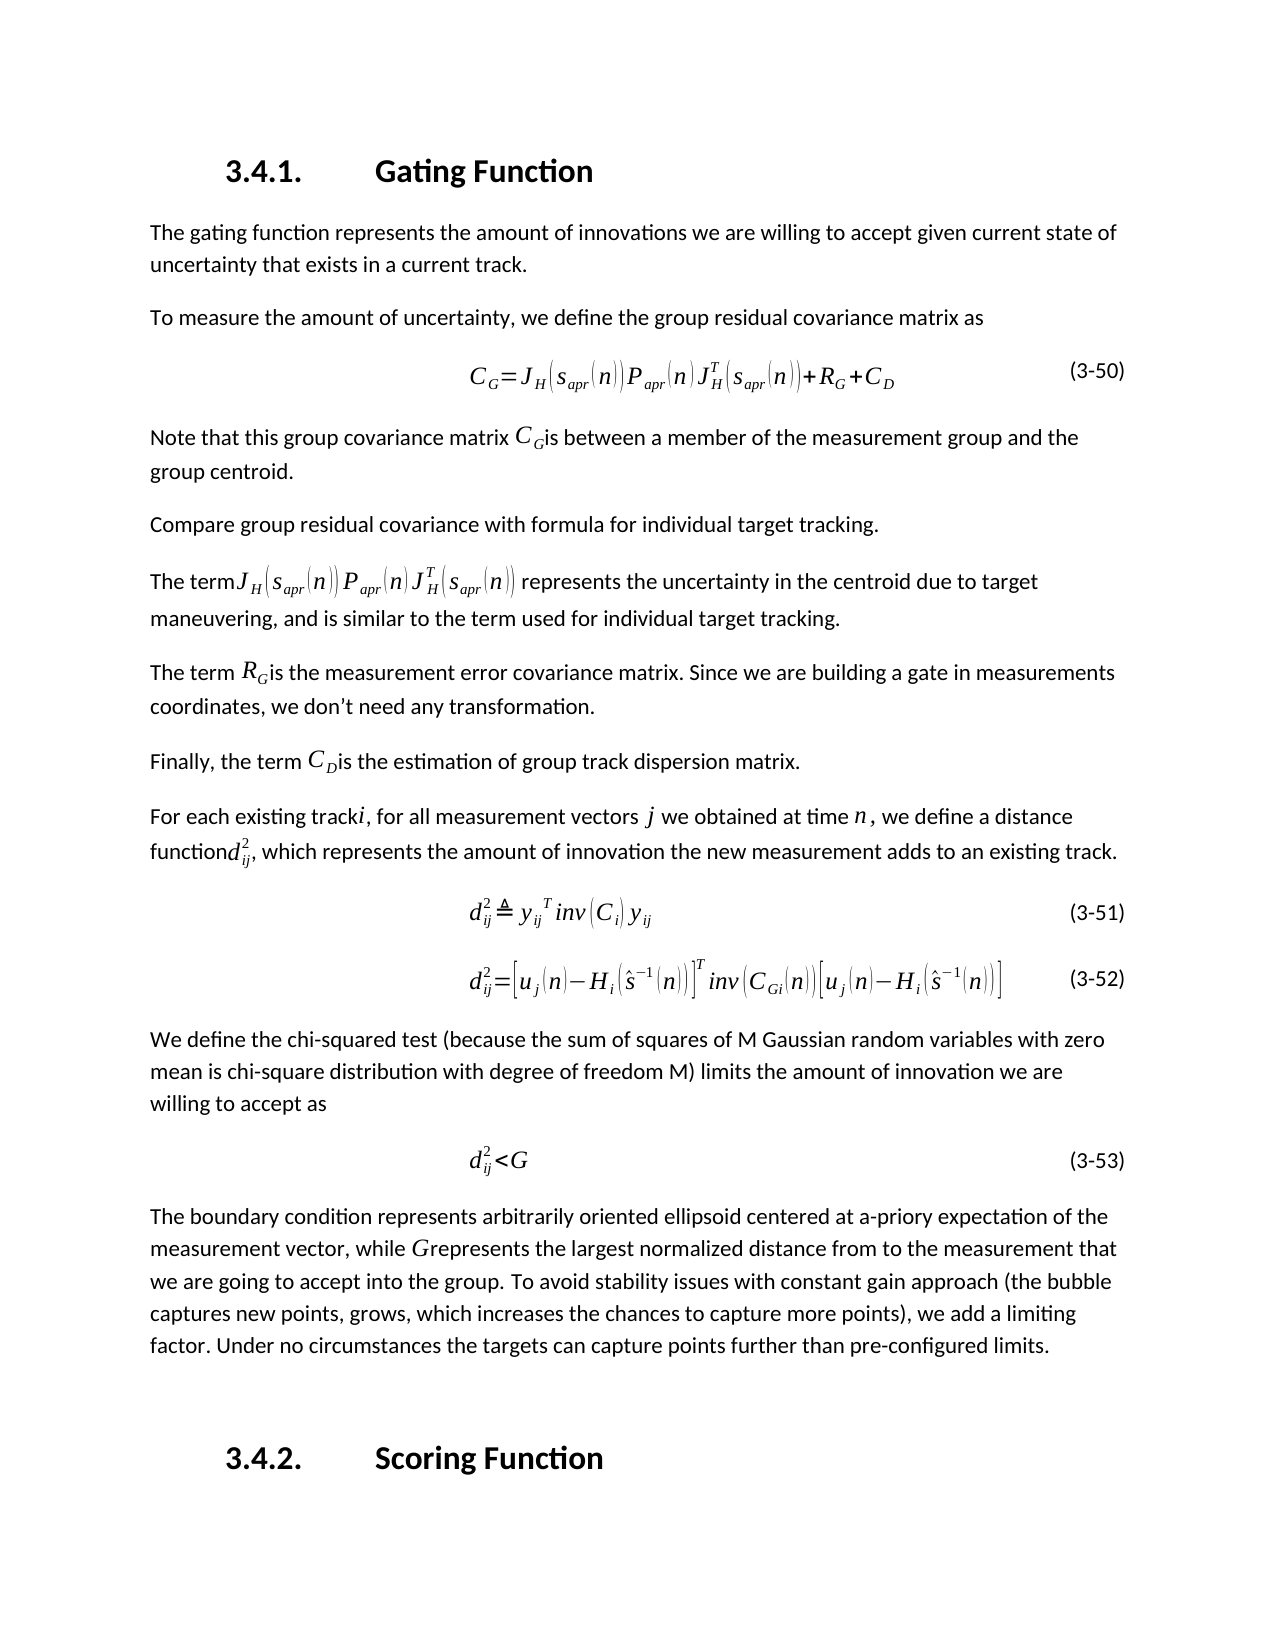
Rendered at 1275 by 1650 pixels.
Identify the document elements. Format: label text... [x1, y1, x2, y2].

text To measure the amount of uncertainty, we define the group residual covariance matrix as [150, 303, 1125, 331]
text We define the chi-squared test (because the sum of squares of M Gaussian random variables with zero mean is chi-square distribution with degree of freedom M) limits the amount of innovation we are willing to accept as [150, 1025, 1125, 1117]
text For each existing track, for all measurement vectors we obtained at time we define a distance function, which represents the amount of innovation the new measurement adds to an existing track. [150, 802, 1125, 869]
text The term is the measurement error covariance matrix. Since we are building a gate in measurements coordinates, we don’t need any transformation. [150, 657, 1125, 720]
text The boundary condition represents arbitrarily oriented ellipsoid centered at a-priory expectation of the measurement vector, while represents the largest normalized distance from to the measurement that we are going to accept into the group. To avoid stability issues with constant gain approach (the bubble captures new points, grows, which increases the chances to capture more points), we add a limiting factor. Under no circumstances the targets can capture points further than pre-configured limits. [150, 1202, 1125, 1359]
text The term represents the uncertainty in the centroid due to target maneuvering, and is similar to the term used for individual target tracking. [150, 563, 1125, 632]
text The gating function represents the amount of innovations we are willing to accept given current state of uncertainty that exists in a current track. [150, 218, 1125, 278]
text Note that this group covariance matrix is between a member of the measurement group and the group centroid. [150, 421, 1125, 485]
subtitle Gating Function [225, 150, 1125, 191]
text Finally, the term is the estimation of group track dispersion matrix. [150, 745, 1125, 777]
subtitle Scoring Function [225, 1437, 1125, 1478]
text Compare group residual covariance with formula for individual target tracking. [150, 510, 1125, 538]
